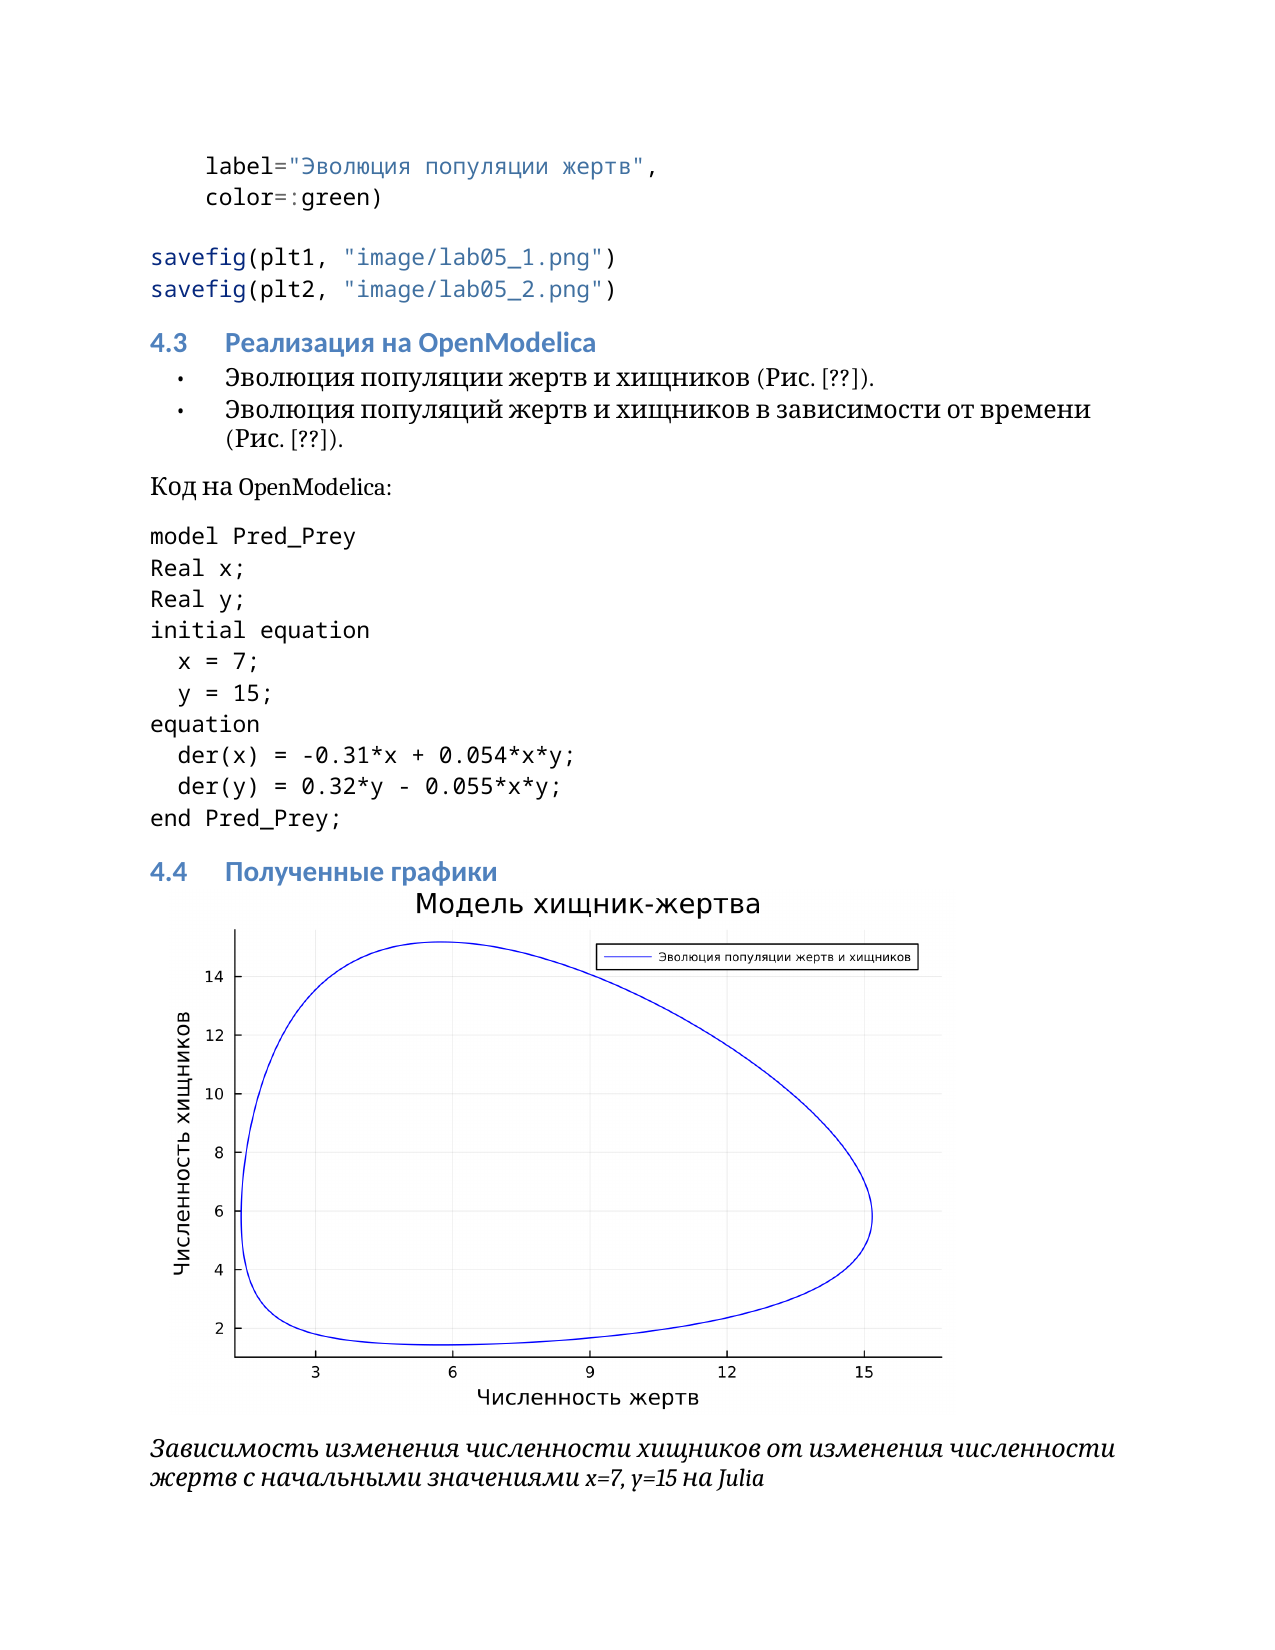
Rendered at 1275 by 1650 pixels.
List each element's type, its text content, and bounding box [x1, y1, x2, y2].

list Эволюция популяций жертв и хищников в зависимости от времени (Рис. [??]). [175, 396, 1125, 454]
text Код на OpenModelica: [150, 473, 1125, 501]
subtitle 4.3 Реализация на OpenModelica [150, 324, 1125, 360]
text model Pred_Prey Real x; Real y; initial equation x = 7; y = 15; equation der(x) = -0.31*x + 0.054*x*y; der(y) = 0.32*y - 0.055*x*y; end Pred_Prey; [150, 520, 1125, 833]
text Зависимость изменения численности хищников от изменения численности жертв с начальными значениями x=7, y=15 на Julia [150, 1435, 1125, 1492]
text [150, 150, 1125, 304]
list Эволюция популяции жертв и хищников (Рис. [??]). [175, 364, 1125, 393]
subtitle 4.4 Полученные графики [150, 853, 1125, 889]
picture [168, 889, 957, 1415]
